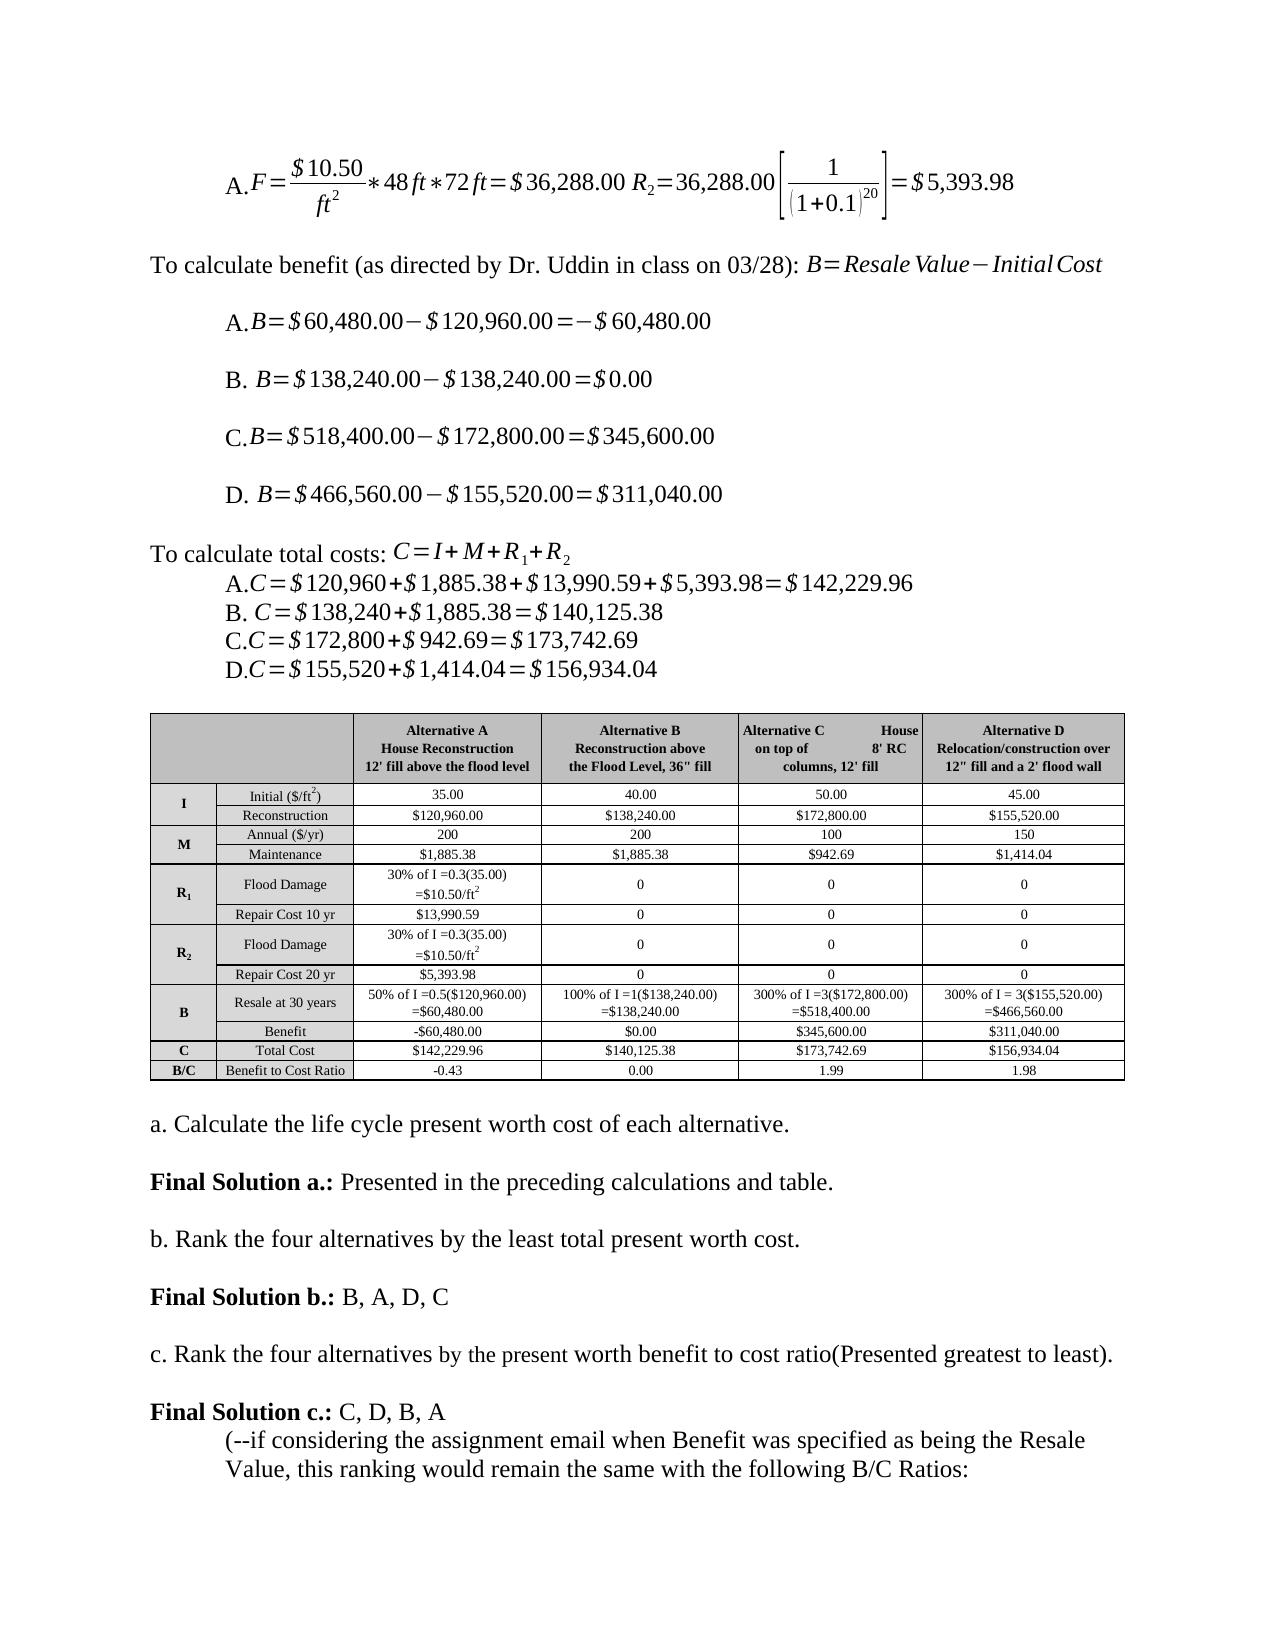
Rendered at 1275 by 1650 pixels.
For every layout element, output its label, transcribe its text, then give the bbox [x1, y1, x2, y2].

text Final Solution b.: B, A, D, C [150, 1282, 1125, 1311]
text A. [150, 150, 1125, 221]
text D. [150, 655, 1125, 684]
text A. [150, 569, 1125, 598]
text To calculate total costs: [150, 538, 1125, 569]
text A. [150, 308, 1125, 336]
text c. Rank the four alternatives by the present worth benefit to cost ratio(Presented greatest to least). [150, 1339, 1125, 1368]
text a. Calculate the life cycle present worth cost of each alternative. [150, 1109, 1125, 1138]
text b. Rank the four alternatives by the least total present worth cost. [150, 1224, 1125, 1253]
text D. [150, 480, 1125, 509]
text B. [150, 365, 1125, 394]
text C. [150, 423, 1125, 451]
text C. [150, 626, 1125, 655]
text To calculate benefit (as directed by Dr. Uddin in class on 03/28): [150, 250, 1125, 279]
text Final Solution a.: Presented in the preceding calculations and table. [150, 1167, 1125, 1196]
text Final Solution c.: C, D, B, A [150, 1397, 1125, 1426]
text B. [150, 598, 1125, 626]
text (--if considering the assignment email when Benefit was specified as being the Resale Value, this ranking would remain the same with the following B/C Ratios: [225, 1426, 1125, 1483]
